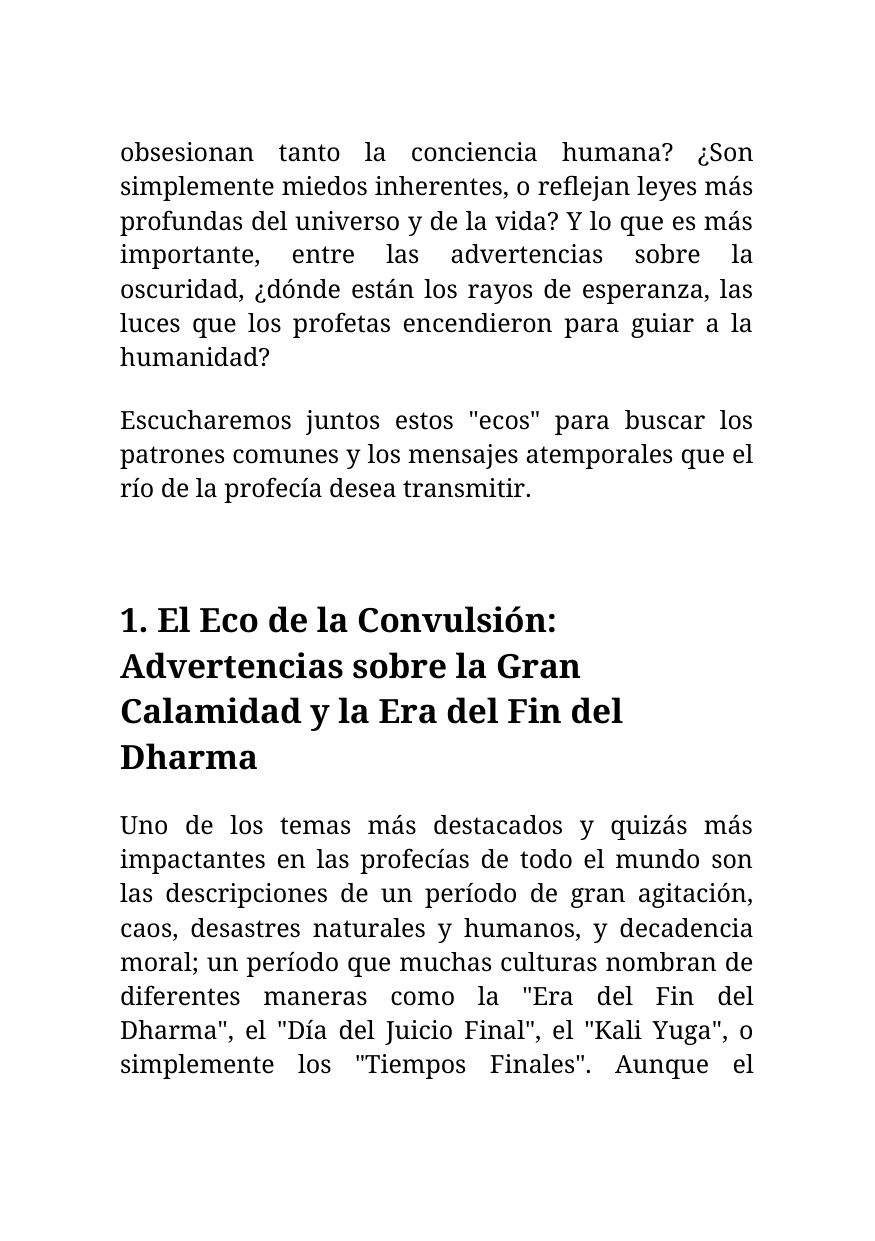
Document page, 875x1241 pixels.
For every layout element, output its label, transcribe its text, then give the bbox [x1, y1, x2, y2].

text 1. El Eco de la Convulsión: Advertencias sobre la Gran Calamidad y la Era del Fin del Dharma [120, 597, 754, 779]
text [120, 808, 754, 1081]
text Escucharemos juntos estos "ecos" para buscar los patrones comunes y los mensajes atemporales que el río de la profecía desea transmitir. [120, 403, 754, 505]
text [120, 135, 754, 373]
